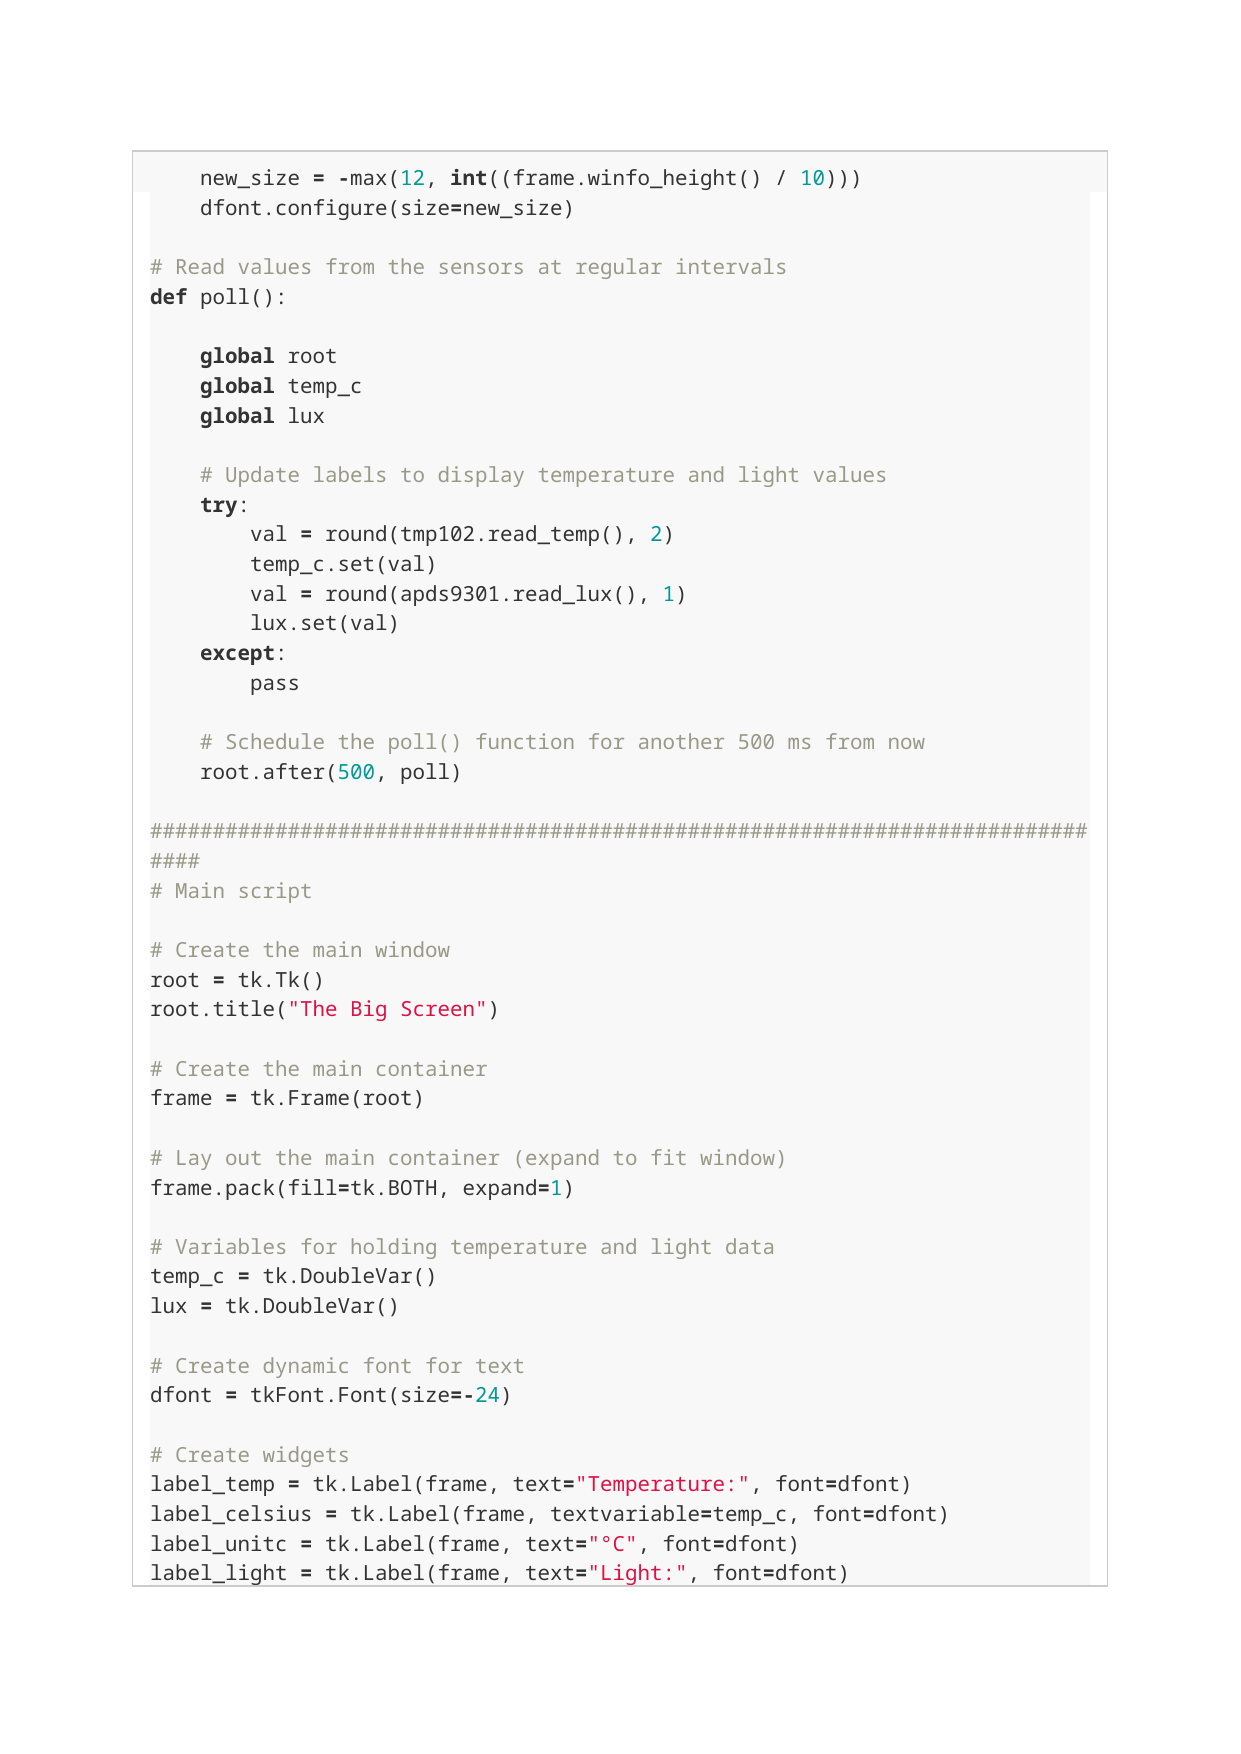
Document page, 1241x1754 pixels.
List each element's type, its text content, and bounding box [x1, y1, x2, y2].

text val = round(tmp102.read_temp(), 2) [150, 518, 1090, 548]
text pass [150, 667, 1090, 696]
text dfont = tkFont.Font(size=-24) [150, 1379, 1090, 1409]
text new_size = -max(12, int((frame.winfo_height() / 10))) [133, 152, 1107, 192]
text root.title("The Big Screen") [150, 993, 1090, 1023]
text root = tk.Tk() [150, 963, 1090, 993]
text # Main script [150, 874, 1090, 904]
text global temp_c [150, 370, 1090, 399]
text label_celsius = tk.Label(frame, textvariable=temp_c, font=dfont) [150, 1498, 1090, 1528]
text global root [150, 340, 1090, 370]
text temp_c.set(val) [150, 548, 1090, 578]
text lux = tk.DoubleVar() [150, 1290, 1090, 1320]
text # Create the main container [150, 1053, 1090, 1082]
text # Update labels to display temperature and light values [150, 459, 1090, 488]
text # Lay out the main container (expand to fit window) [150, 1142, 1090, 1171]
text frame.pack(fill=tk.BOTH, expand=1) [150, 1171, 1090, 1201]
text def poll(): [150, 281, 1090, 310]
text lux.set(val) [150, 607, 1090, 637]
text label_temp = tk.Label(frame, text="Temperature:", font=dfont) [150, 1468, 1090, 1498]
text try: [150, 488, 1090, 518]
text global lux [150, 399, 1090, 429]
text dfont.configure(size=new_size) [150, 192, 1090, 221]
text val = round(apds9301.read_lux(), 1) [150, 578, 1090, 607]
text except: [150, 637, 1090, 667]
text # Schedule the poll() function for another 500 ms from now [150, 726, 1090, 756]
text # Create the main window [150, 934, 1090, 963]
text label_unitc = tk.Label(frame, text="°C", font=dfont) [150, 1528, 1090, 1557]
text # Read values from the sensors at regular intervals [150, 251, 1090, 281]
text # Create dynamic font for text [150, 1349, 1090, 1379]
text label_light = tk.Label(frame, text="Light:", font=dfont) [150, 1557, 1090, 1585]
text frame = tk.Frame(root) [150, 1082, 1090, 1112]
text temp_c = tk.DoubleVar() [150, 1260, 1090, 1290]
text # Variables for holding temperature and light data [150, 1231, 1090, 1260]
text ############################################################################### [150, 815, 1090, 874]
text root.after(500, poll) [150, 756, 1090, 785]
text # Create widgets [150, 1438, 1090, 1468]
